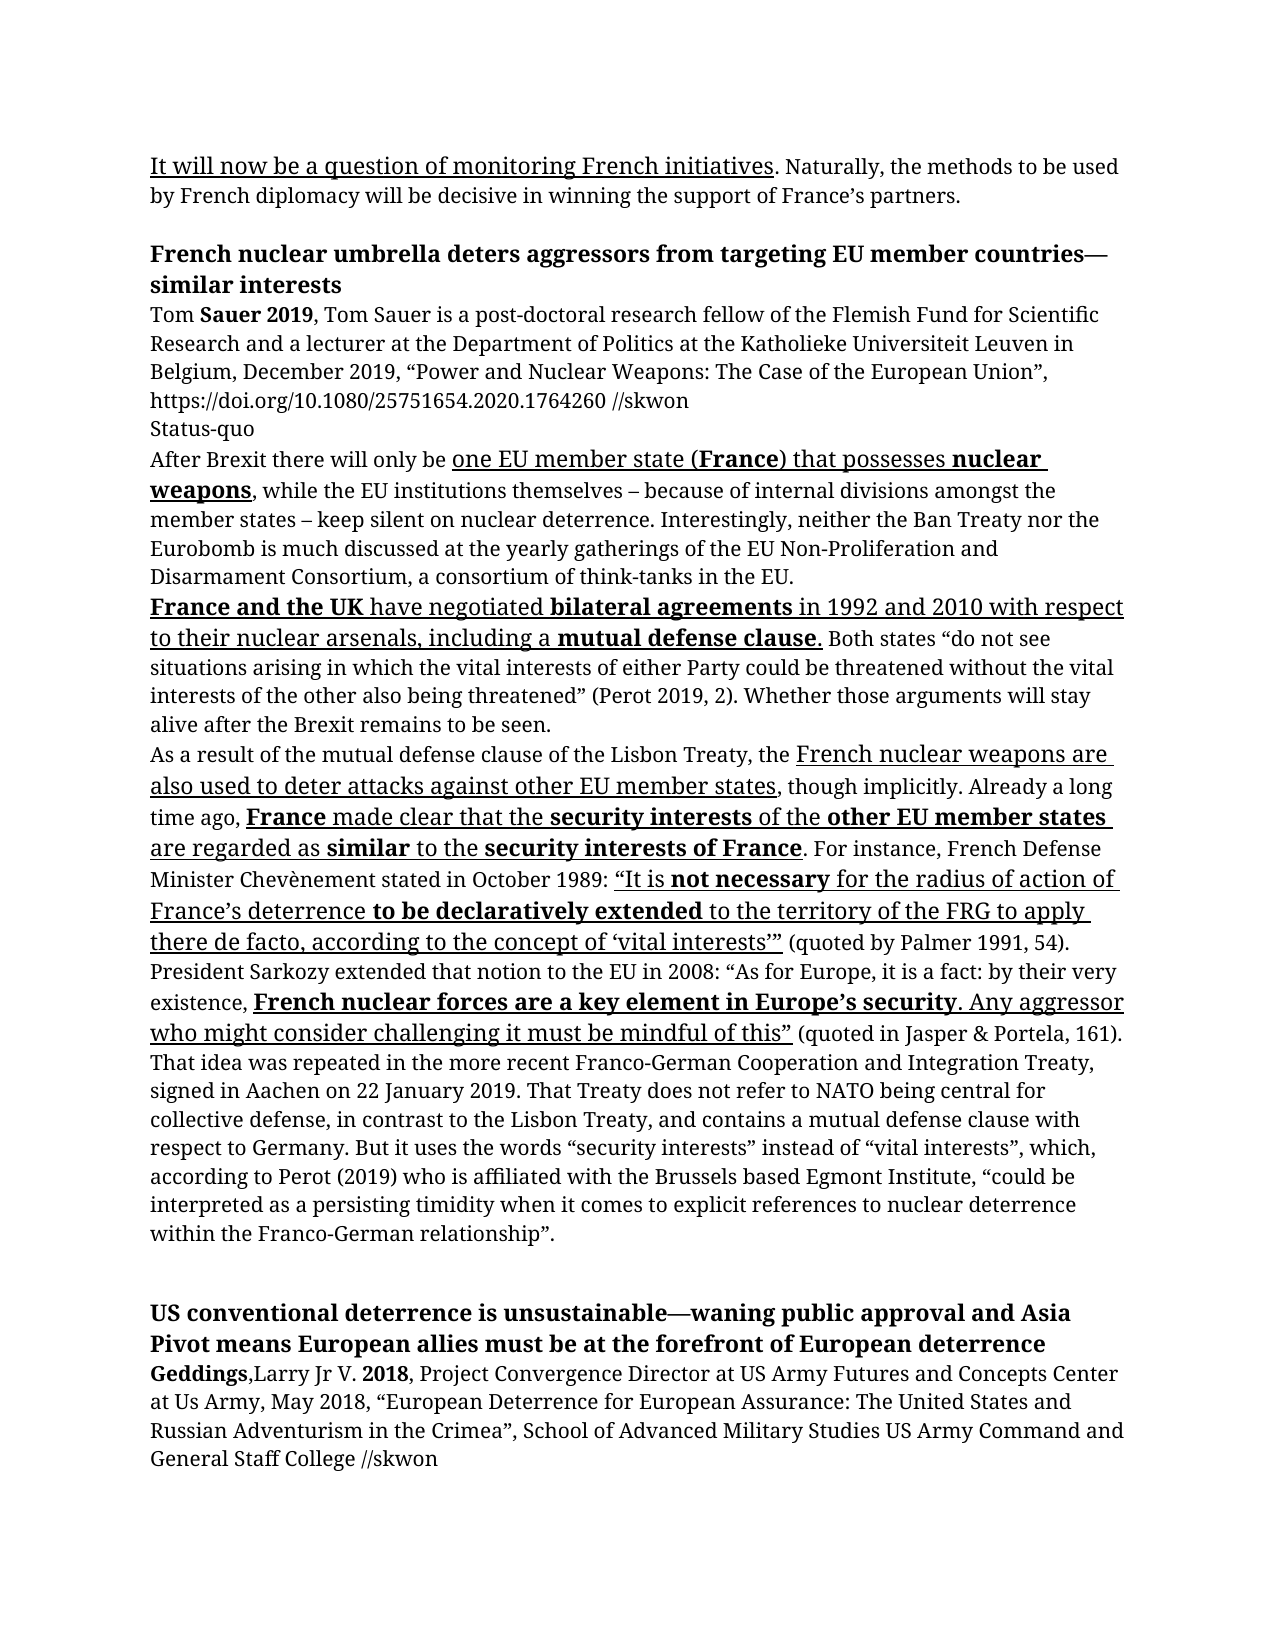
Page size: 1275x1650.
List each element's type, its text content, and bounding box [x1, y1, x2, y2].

text As a result of the mutual defense clause of the Lisbon Treaty, the French nuclear weapons are also used to deter attacks against other EU member states, though implicitly. Already a long time ago, France made clear that the security interests of the other EU member states are regarded as similar to the security interests of France. For instance, French Defense Minister Chevènement stated in October 1989: “It is not necessary for the radius of action of France’s deterrence to be declaratively extended to the territory of the FRG to apply there de facto, according to the concept of ‘vital interests’” (quoted by Palmer 1991, 54). President Sarkozy extended that notion to the EU in 2008: “As for Europe, it is a fact: by their very existence, French nuclear forces are a key element in Europe’s security. Any aggressor who might consider challenging it must be mindful of this” (quoted in Jasper & Portela, 161). That idea was repeated in the more recent Franco-German Cooperation and Integration Treaty, signed in Aachen on 22 January 2019. That Treaty does not refer to NATO being central for collective defense, in contrast to the Lisbon Treaty, and contains a mutual defense clause with respect to Germany. But it uses the words “security interests” instead of “vital interests”, which, according to Perot (2019) who is affiliated with the Brussels based Egmont Institute, “could be interpreted as a persisting timidity when it comes to explicit references to nuclear deterrence within the Franco-German relationship”. [150, 738, 1125, 1247]
text Tom Sauer 2019, Tom Sauer is a post-doctoral research fellow of the Flemish Fund for Scientific Research and a lecturer at the Department of Politics at the Katholieke Universiteit Leuven in Belgium, December 2019, “Power and Nuclear Weapons: The Case of the European Union”, https://doi.org/10.1080/25751654.2020.1764260 //skwon [150, 301, 1125, 414]
subtitle US conventional deterrence is unsustainable—waning public approval and Asia Pivot means European allies must be at the forefront of European deterrence [150, 1296, 1125, 1359]
text Status-quo [150, 414, 1125, 443]
text It will now be a question of monitoring French initiatives. Naturally, the methods to be used by French diplomacy will be decisive in winning the support of France’s partners. [150, 150, 1125, 210]
text After Brexit there will only be one EU member state (France) that possesses nuclear weapons, while the EU institutions themselves – because of internal divisions amongst the member states – keep silent on nuclear deterrence. Interestingly, neither the Ban Treaty nor the Eurobomb is much discussed at the yearly gatherings of the EU Non-Proliferation and Disarmament Consortium, a consortium of think-tanks in the EU. [150, 443, 1125, 591]
text Geddings,Larry Jr V. 2018, Project Convergence Director at US Army Futures and Concepts Center at Us Army, May 2018, “European Deterrence for European Assurance: The United States and Russian Adventurism in the Crimea”, School of Advanced Military Studies US Army Command and General Staff College //skwon [150, 1359, 1125, 1473]
text French nuclear umbrella deters aggressors from targeting EU member countries—similar interests [150, 238, 1125, 301]
text France and the UK have negotiated bilateral agreements in 1992 and 2010 with respect to their nuclear arsenals, including a mutual defense clause. Both states “do not see situations arising in which the vital interests of either Party could be threatened without the vital interests of the other also being threatened” (Perot 2019, 2). Whether those arguments will stay alive after the Brexit remains to be seen. [150, 591, 1125, 738]
